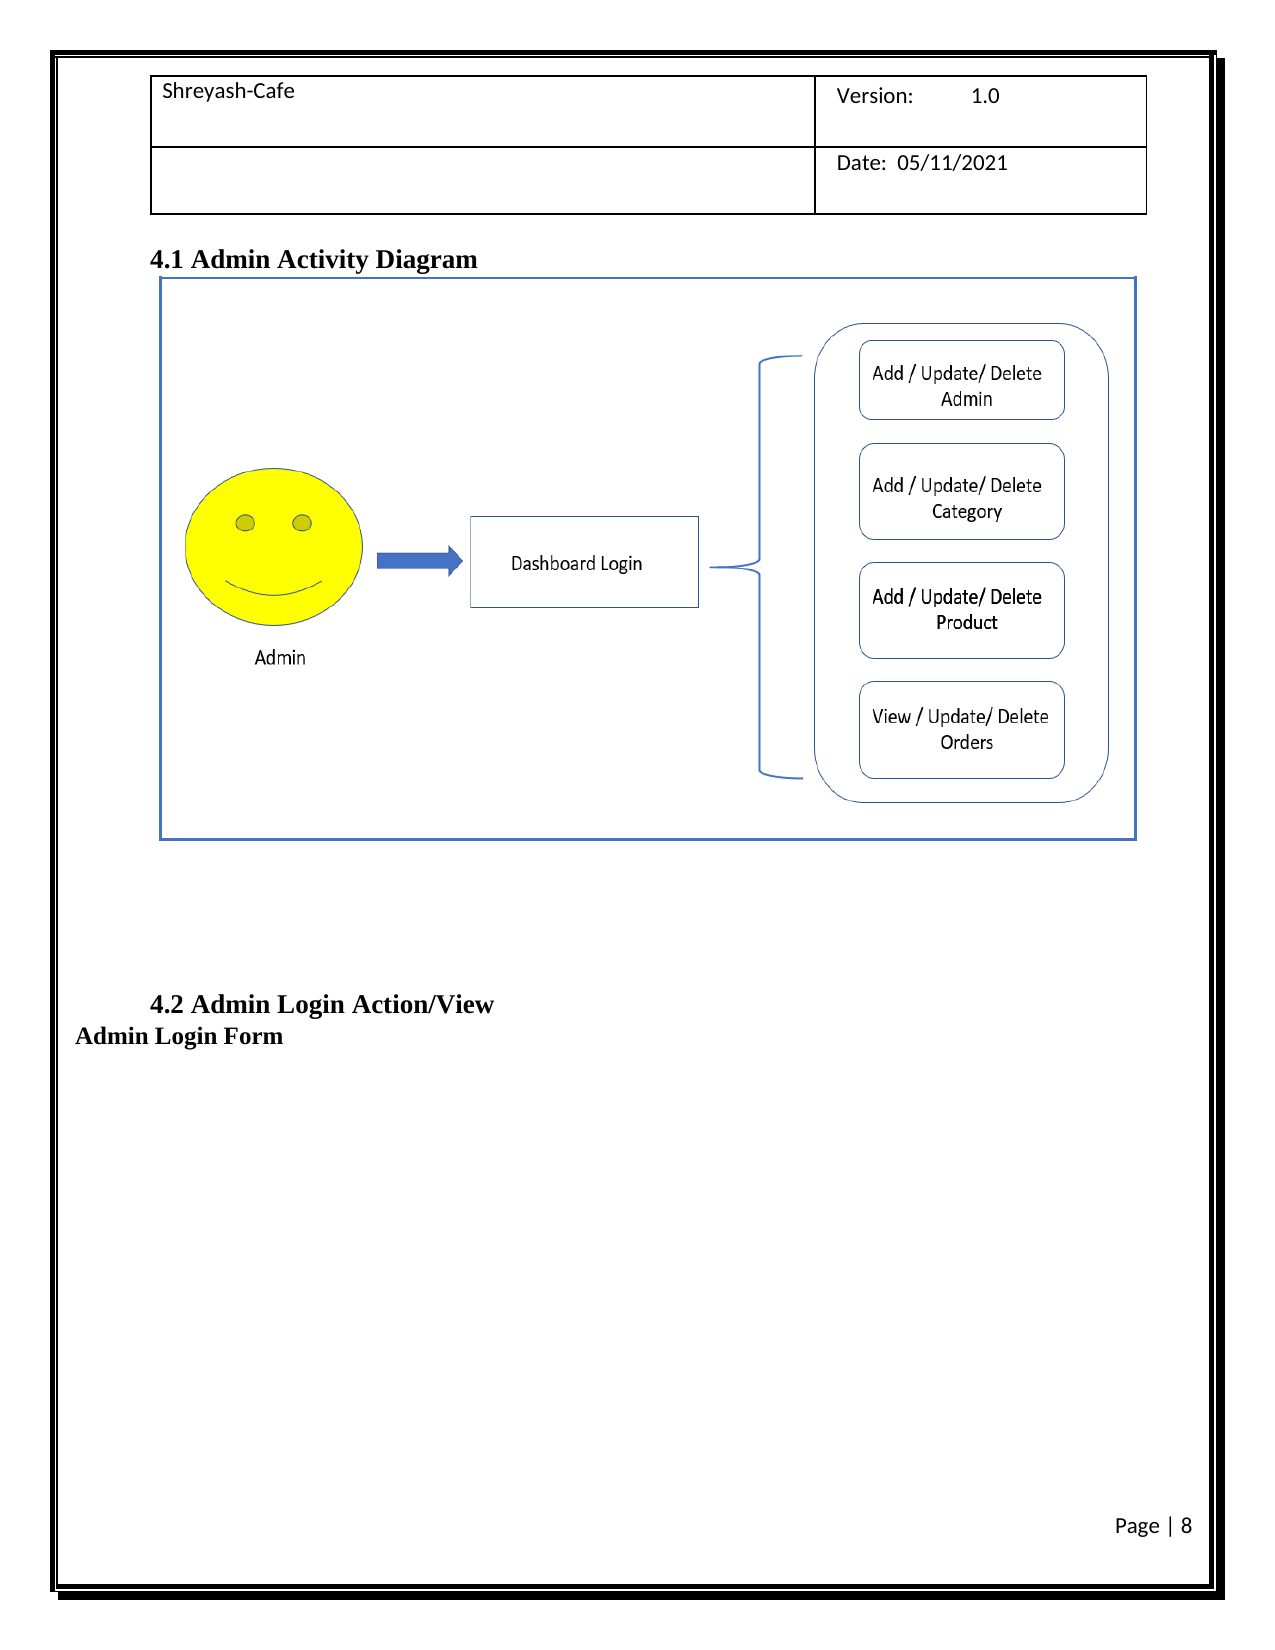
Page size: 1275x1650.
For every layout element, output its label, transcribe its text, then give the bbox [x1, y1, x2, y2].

subtitle 4.2 Admin Login Action/View [150, 988, 1192, 1019]
subtitle 4.1 Admin Activity Diagram [150, 243, 1192, 274]
text Admin Login Form [75, 1021, 1145, 1050]
picture [162, 279, 1134, 838]
